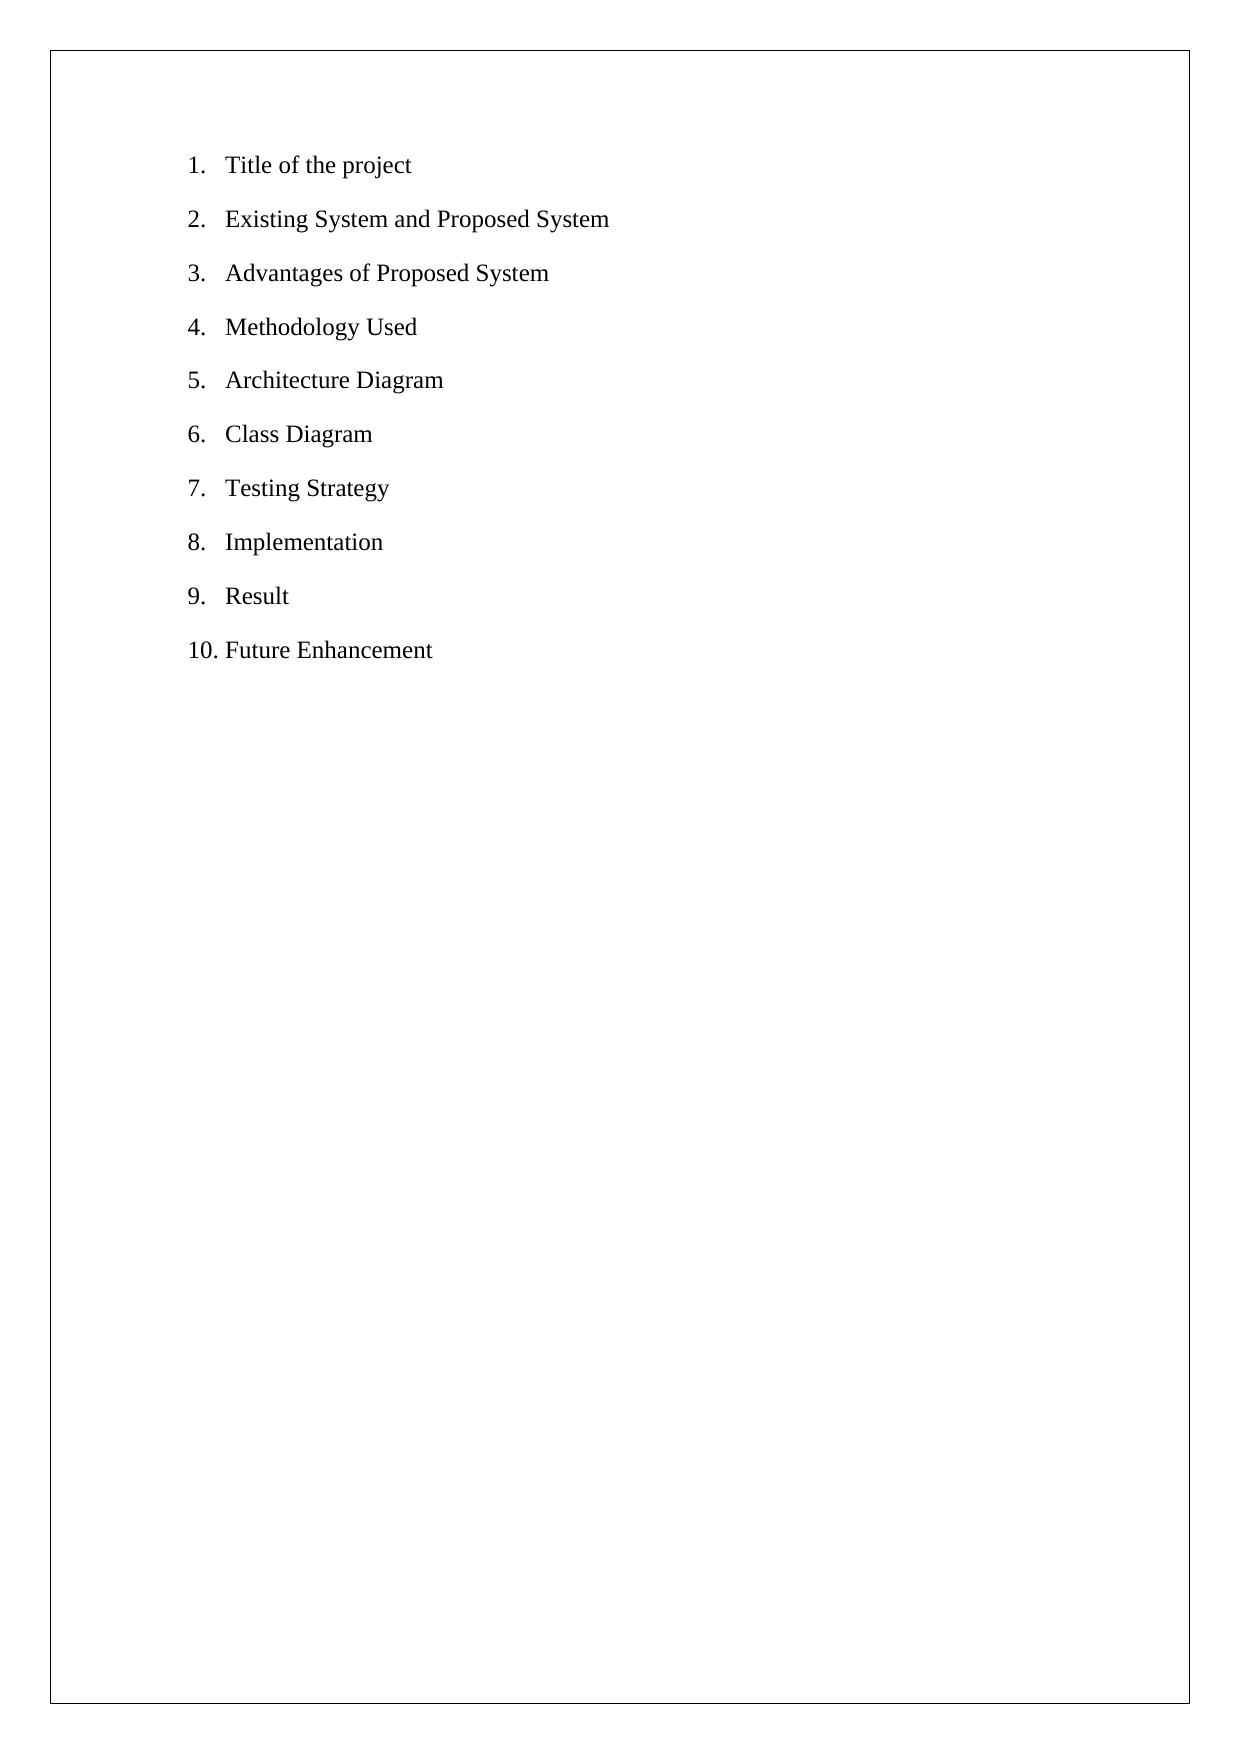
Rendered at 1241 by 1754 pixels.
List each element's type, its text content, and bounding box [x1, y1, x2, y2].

list Architecture Diagram [187, 365, 1090, 394]
list Testing Strategy [187, 473, 1090, 502]
list Class Diagram [187, 419, 1090, 448]
list Advantages of Proposed System [187, 258, 1090, 286]
list Title of the project [187, 150, 1090, 179]
list Future Enhancement [187, 635, 1090, 663]
list Existing System and Proposed System [187, 204, 1090, 233]
list Methodology Used [187, 312, 1090, 340]
list Result [187, 581, 1090, 609]
list Implementation [187, 527, 1090, 556]
